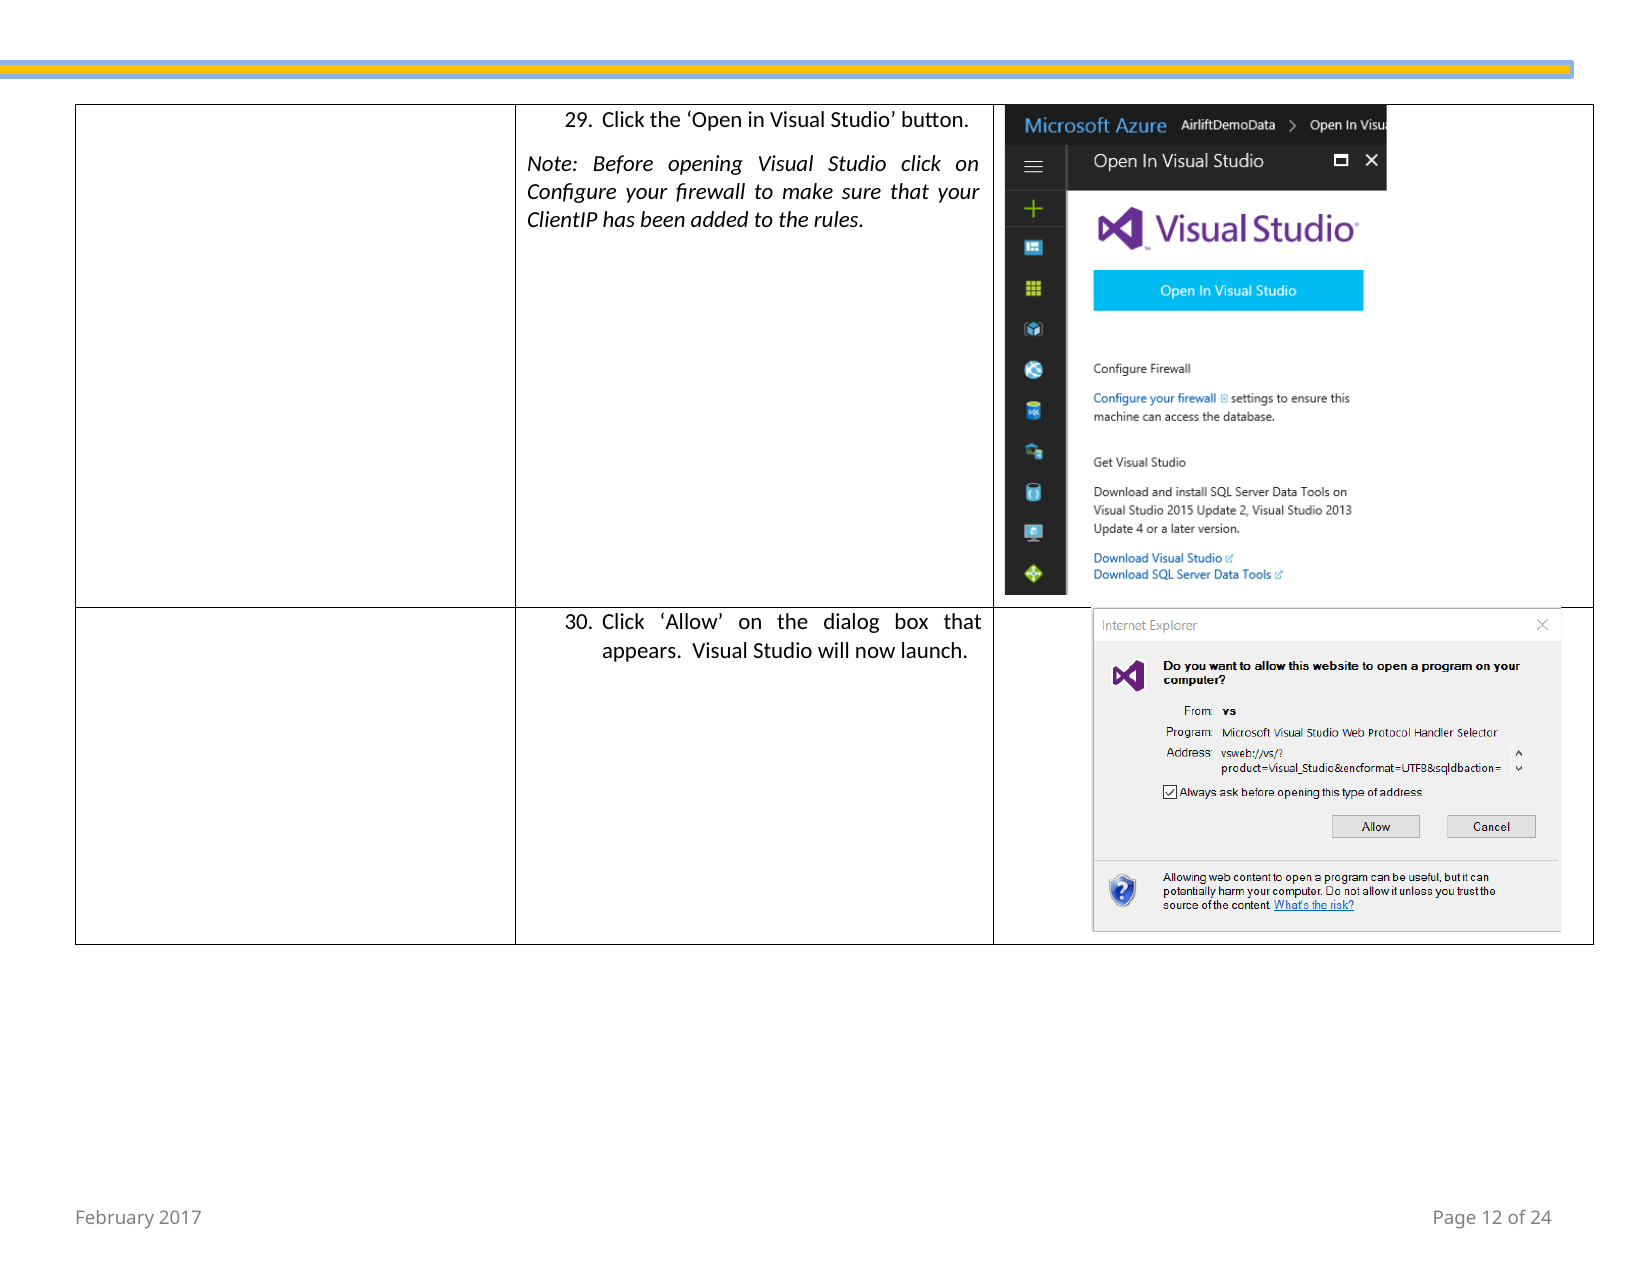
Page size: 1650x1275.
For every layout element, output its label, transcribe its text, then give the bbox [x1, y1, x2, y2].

picture [1004, 104, 1387, 595]
table_cell Click ‘Allow’ on the dialog box that appears. Visual Studio will now launch. [516, 608, 993, 944]
picture [1091, 607, 1562, 932]
table_cell Click the ‘Open in Visual Studio’ button. Note: Before opening Visual Studio click on Configure your firewall to make sure that your ClientIP has been added to the rules. [516, 105, 993, 607]
table_cell [994, 608, 1593, 944]
table_cell [76, 608, 515, 944]
table_cell [76, 105, 515, 607]
table_cell [994, 105, 1593, 607]
